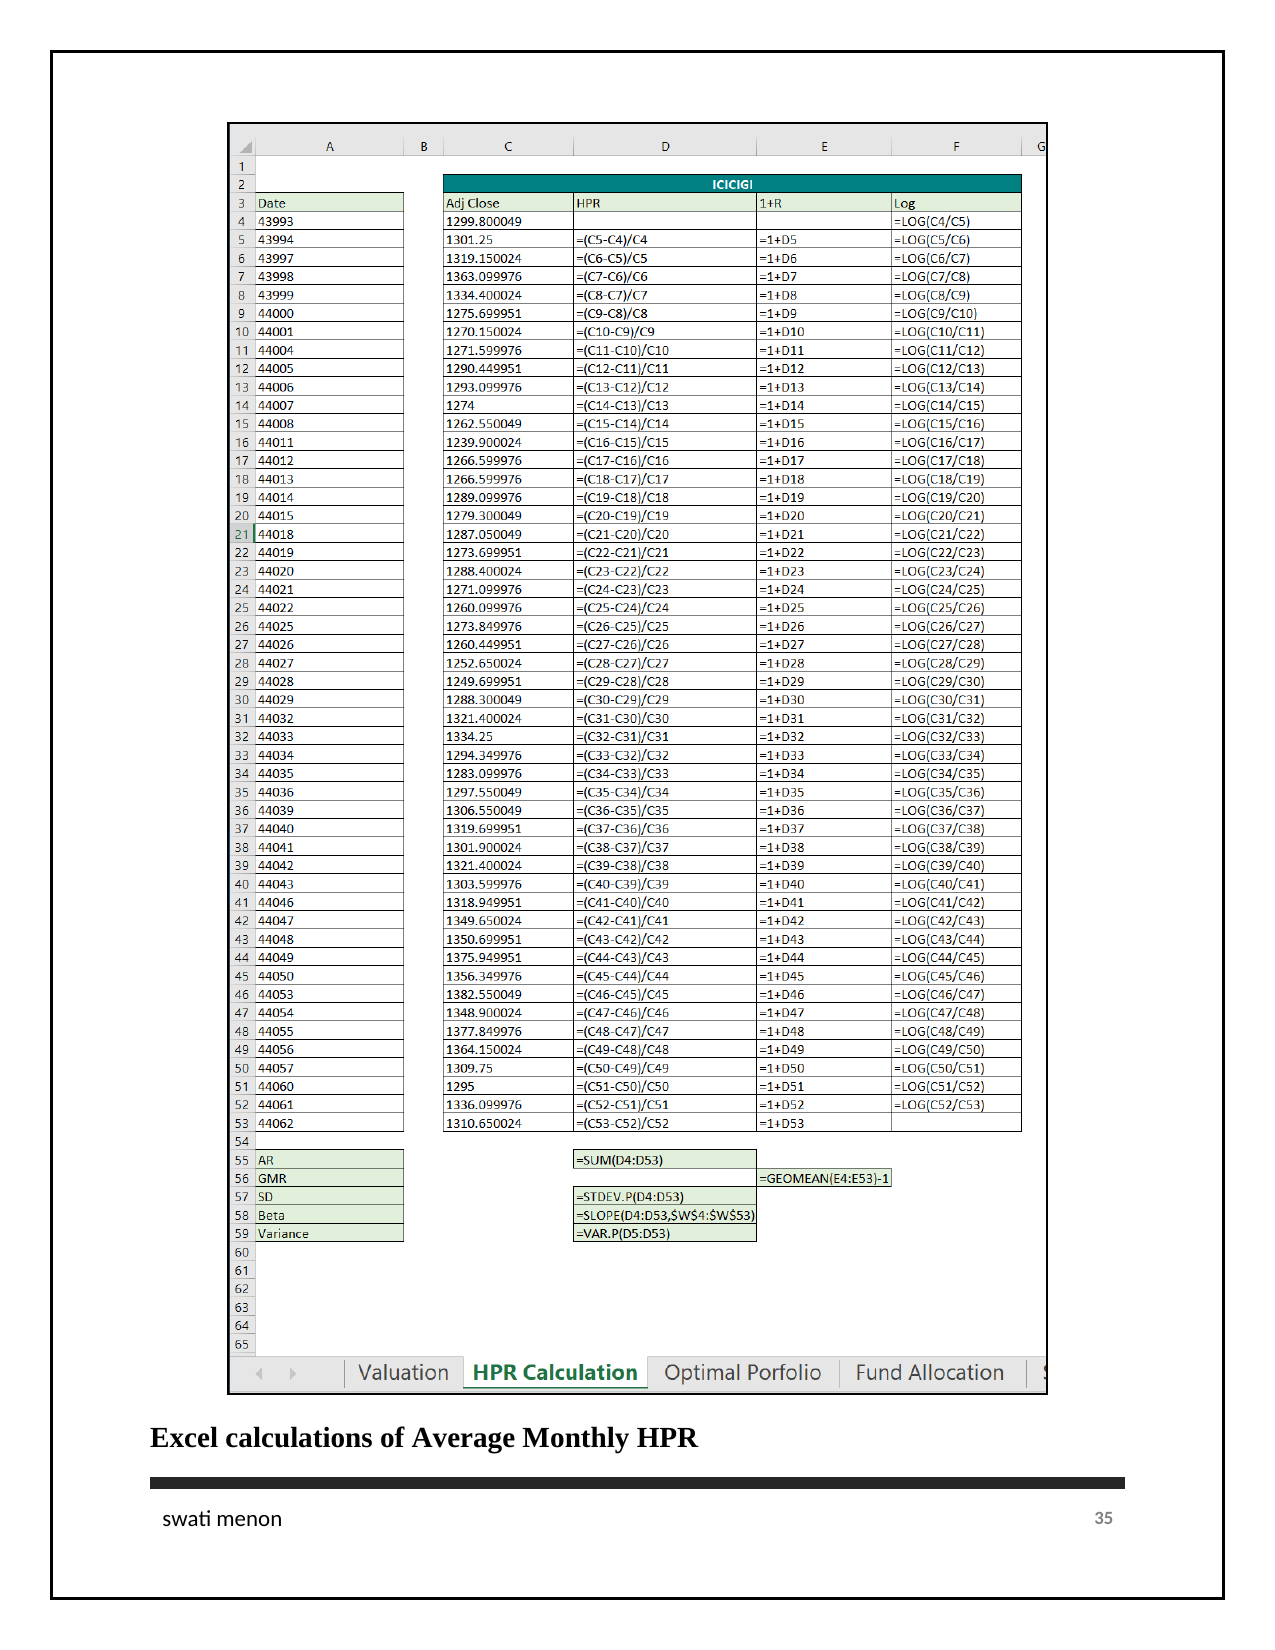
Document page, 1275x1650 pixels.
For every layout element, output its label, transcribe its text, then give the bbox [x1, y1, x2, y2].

picture [229, 124, 1046, 1393]
text Excel calculations of Average Monthly HPR [150, 1420, 1125, 1453]
